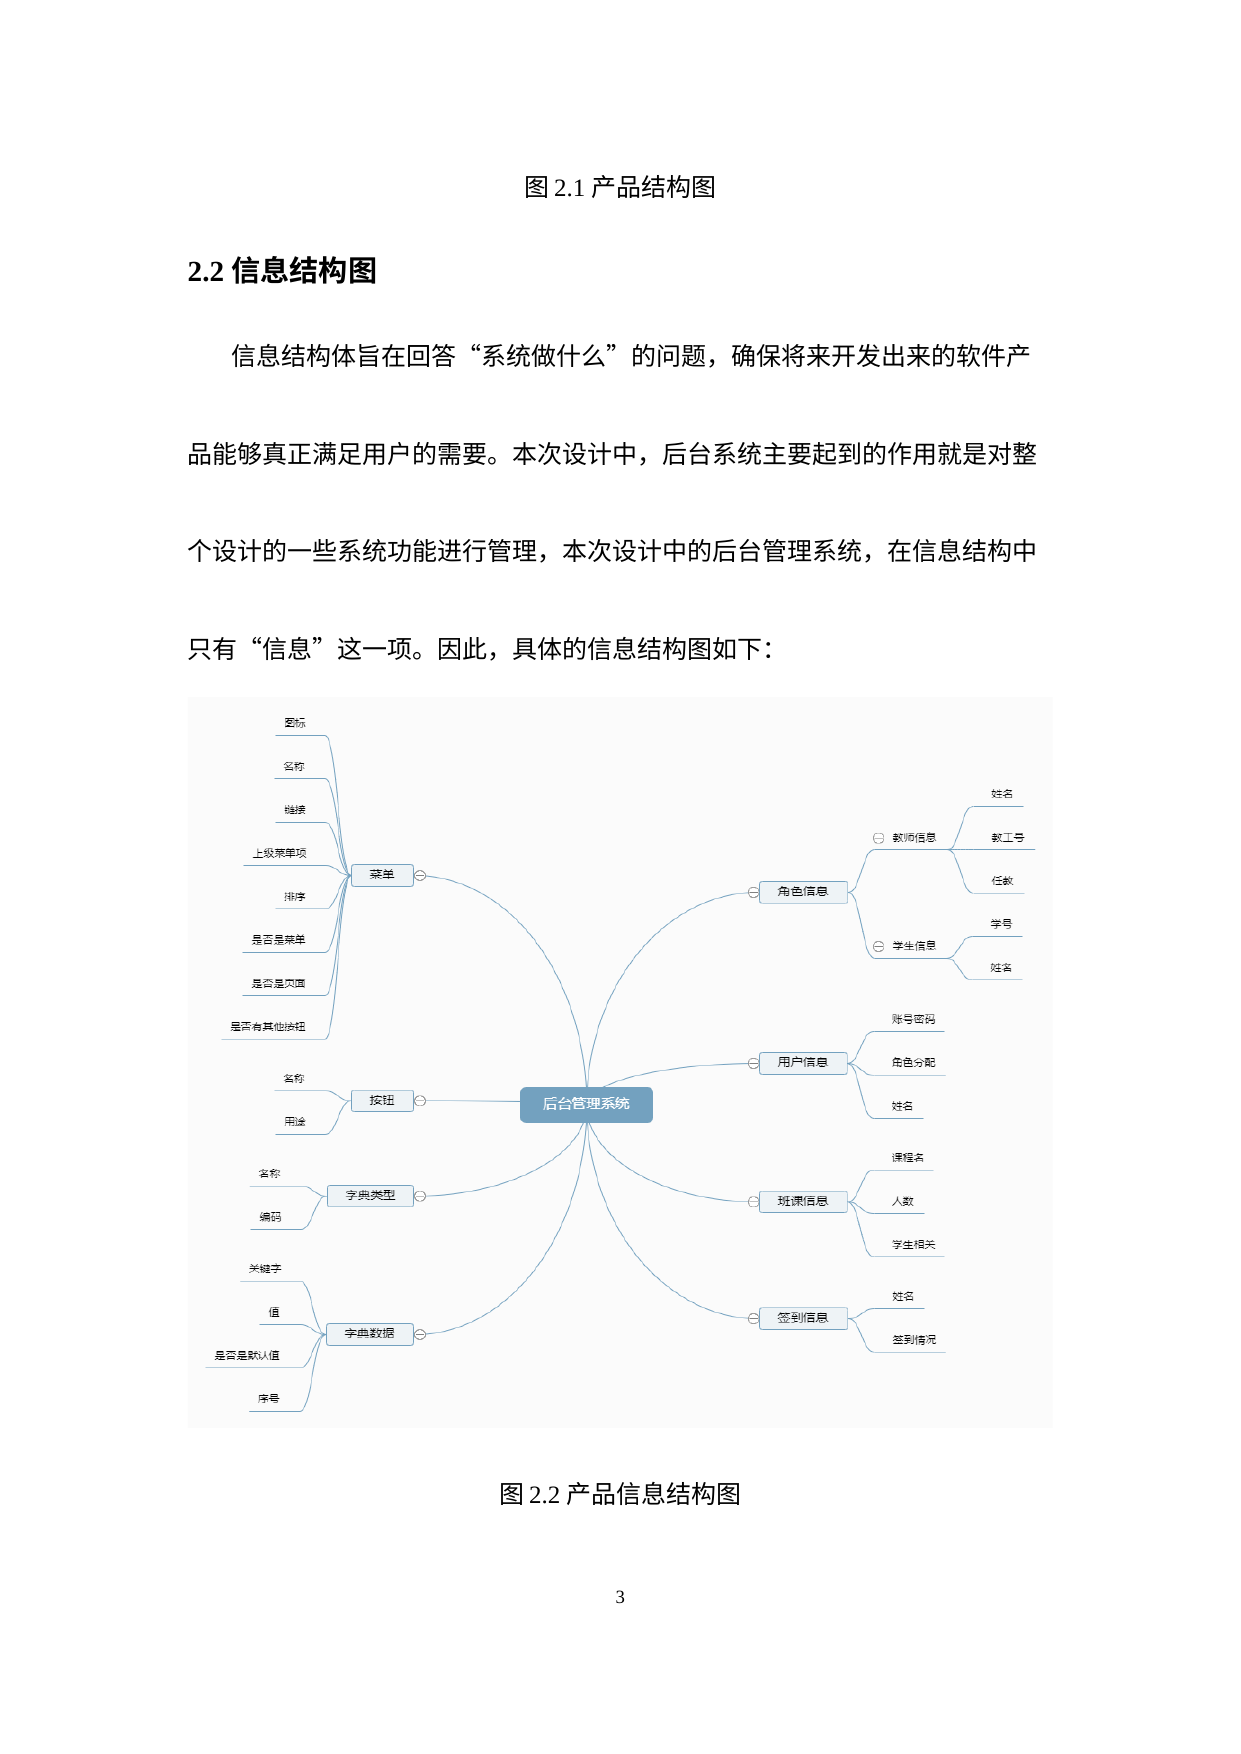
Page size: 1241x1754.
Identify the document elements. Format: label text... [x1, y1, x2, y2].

subtitle 2.2 信息结构图 [187, 236, 1053, 301]
text 图2.1 产品结构图 [187, 153, 1053, 218]
text 信息结构体旨在回答“系统做什么”的问题，确保将来开发出来的软件产品能够真正满足用户的需要。本次设计中，后台系统主要起到的作用就是对整个设计的一些系统功能进行管理，本次设计中的后台管理系统，在信息结构中只有“信息”这一项。因此，具体的信息结构图如下： [187, 322, 1053, 680]
picture [187, 697, 1053, 1428]
text 图2.2 产品信息结构图 [187, 1460, 1053, 1525]
